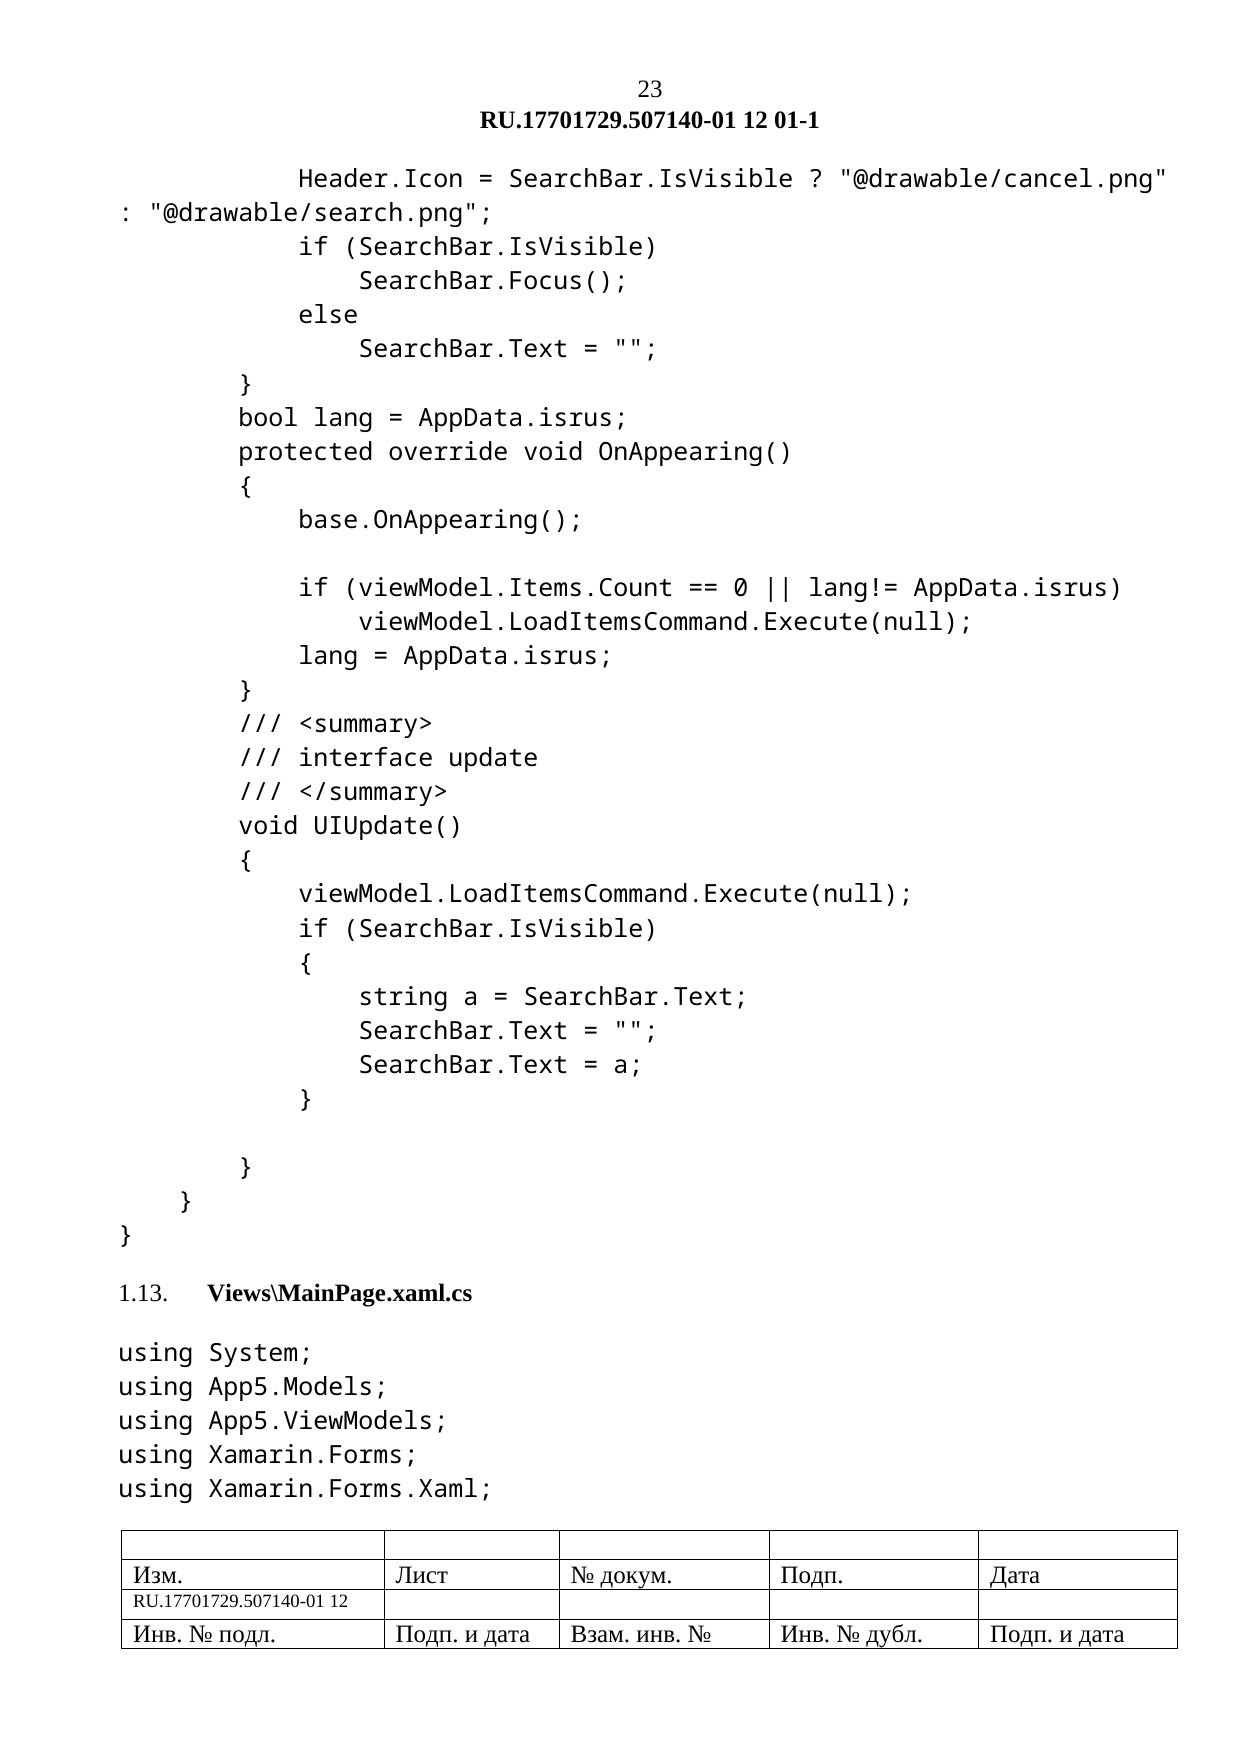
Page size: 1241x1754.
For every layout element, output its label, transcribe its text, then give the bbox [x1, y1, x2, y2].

text } [118, 1183, 1181, 1217]
text viewModel.LoadItemsCommand.Execute(null); [118, 876, 1181, 910]
text viewModel.LoadItemsCommand.Execute(null); [118, 604, 1181, 638]
text if (viewModel.Items.Count == 0 || lang!= AppData.isrus) [118, 569, 1181, 604]
text lang = AppData.isrus; [118, 638, 1181, 672]
text /// </summary> [118, 774, 1181, 808]
text using Xamarin.Forms; [118, 1437, 1181, 1471]
text } [118, 1081, 1181, 1114]
text SearchBar.Text = ""; [118, 1012, 1181, 1046]
text } [118, 672, 1181, 706]
text { [118, 467, 1181, 501]
text SearchBar.Text = a; [118, 1046, 1181, 1081]
text void UIUpdate() [118, 808, 1181, 842]
text string a = SearchBar.Text; [118, 978, 1181, 1012]
text } [118, 365, 1181, 399]
text base.OnAppearing(); [118, 501, 1181, 536]
text { [118, 944, 1181, 978]
text using App5.ViewModels; [118, 1403, 1181, 1437]
text bool lang = AppData.isrus; [118, 399, 1181, 433]
text SearchBar.Text = ""; [118, 331, 1181, 365]
text using App5.Models; [118, 1369, 1181, 1403]
subtitle Views\MainPage.xaml.cs [118, 1278, 1181, 1307]
text /// <summary> [118, 706, 1181, 740]
text Header.Icon = SearchBar.IsVisible ? "@drawable/cancel.png" : "@drawable/search.png"; [118, 161, 1181, 229]
text using System; [118, 1334, 1181, 1369]
text if (SearchBar.IsVisible) [118, 910, 1181, 944]
text protected override void OnAppearing() [118, 433, 1181, 467]
text } [118, 1149, 1181, 1183]
text { [118, 842, 1181, 876]
text SearchBar.Focus(); [118, 263, 1181, 297]
text } [118, 1217, 1181, 1251]
text /// interface update [118, 740, 1181, 774]
text using Xamarin.Forms.Xaml; [118, 1471, 1181, 1505]
text if (SearchBar.IsVisible) [118, 229, 1181, 263]
text else [118, 297, 1181, 331]
